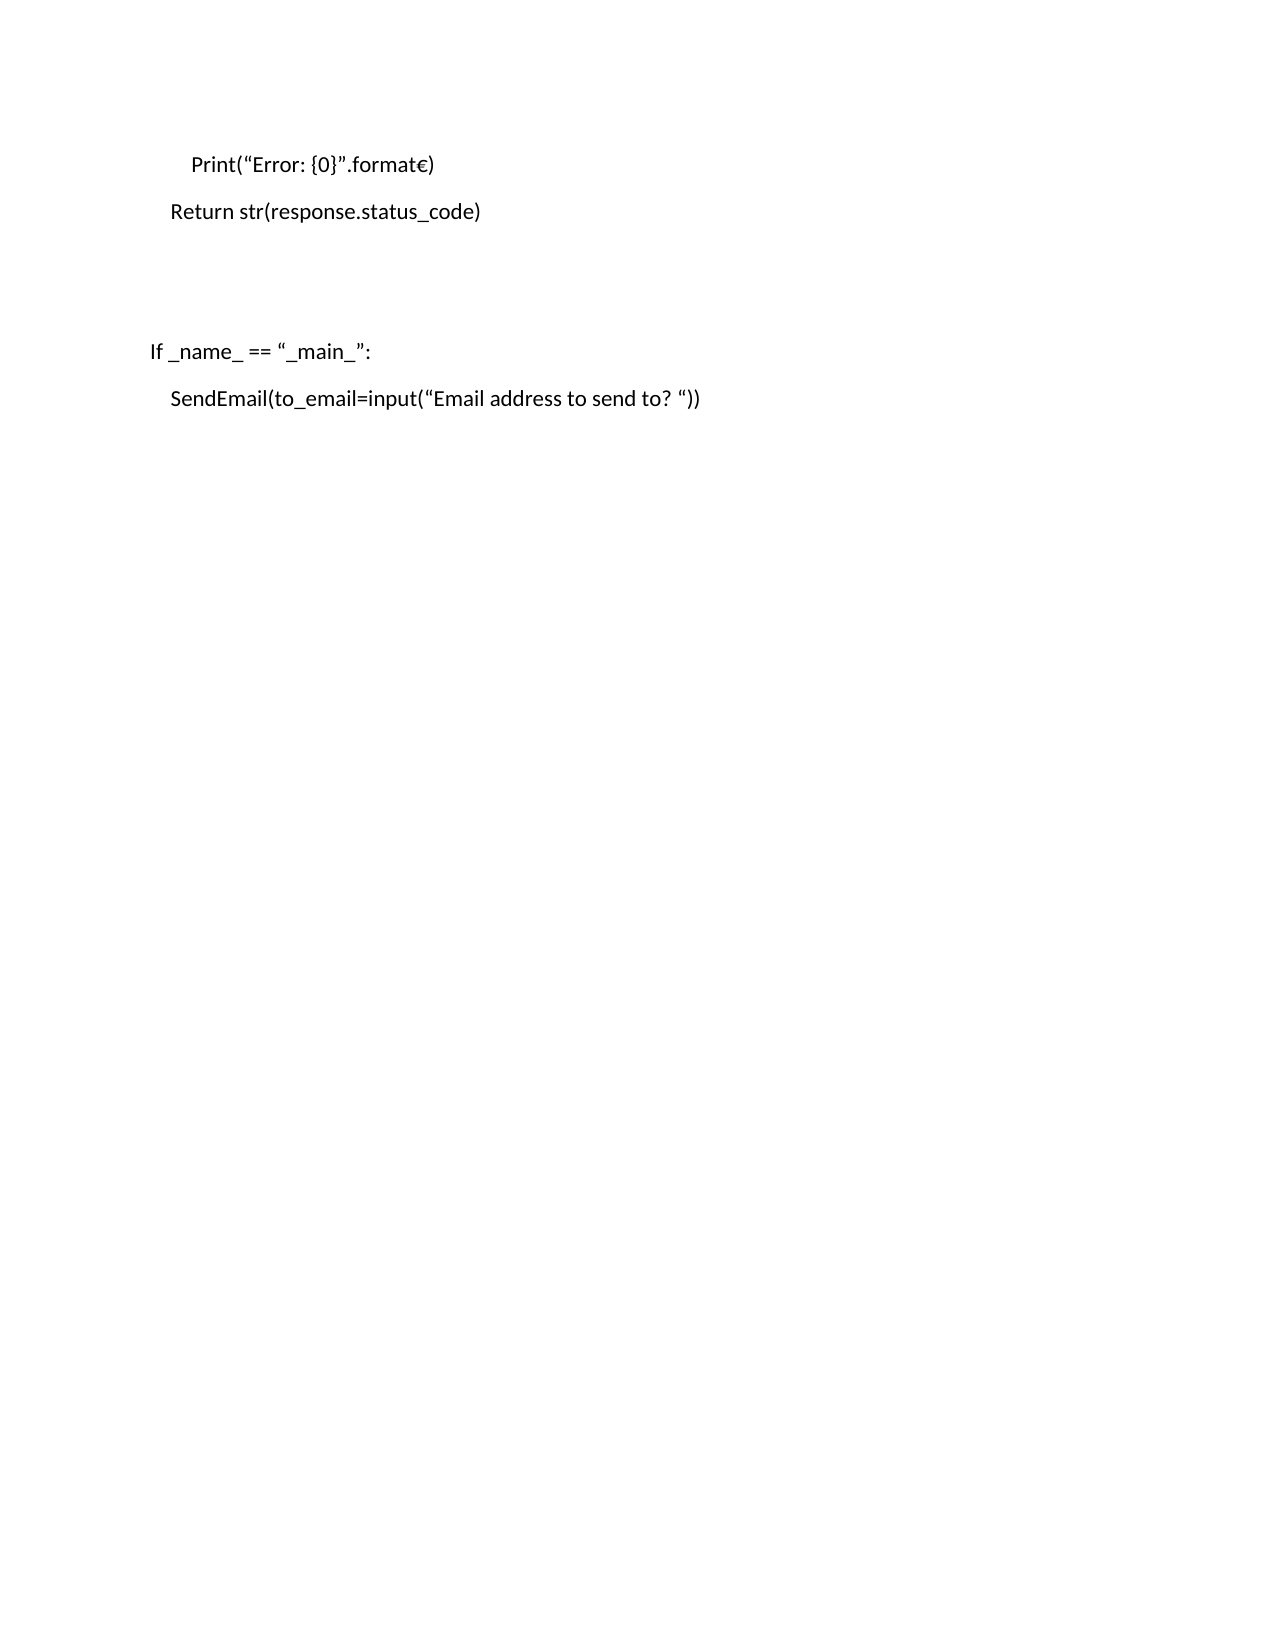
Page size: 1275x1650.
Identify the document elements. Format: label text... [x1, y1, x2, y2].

text SendEmail(to_email=input(“Email address to send to? “)) [150, 384, 1125, 412]
text Return str(response.status_code) [150, 197, 1125, 225]
text If _name_ == “_main_”: [150, 337, 1125, 366]
text Print(“Error: {0}”.format€) [150, 150, 1125, 178]
